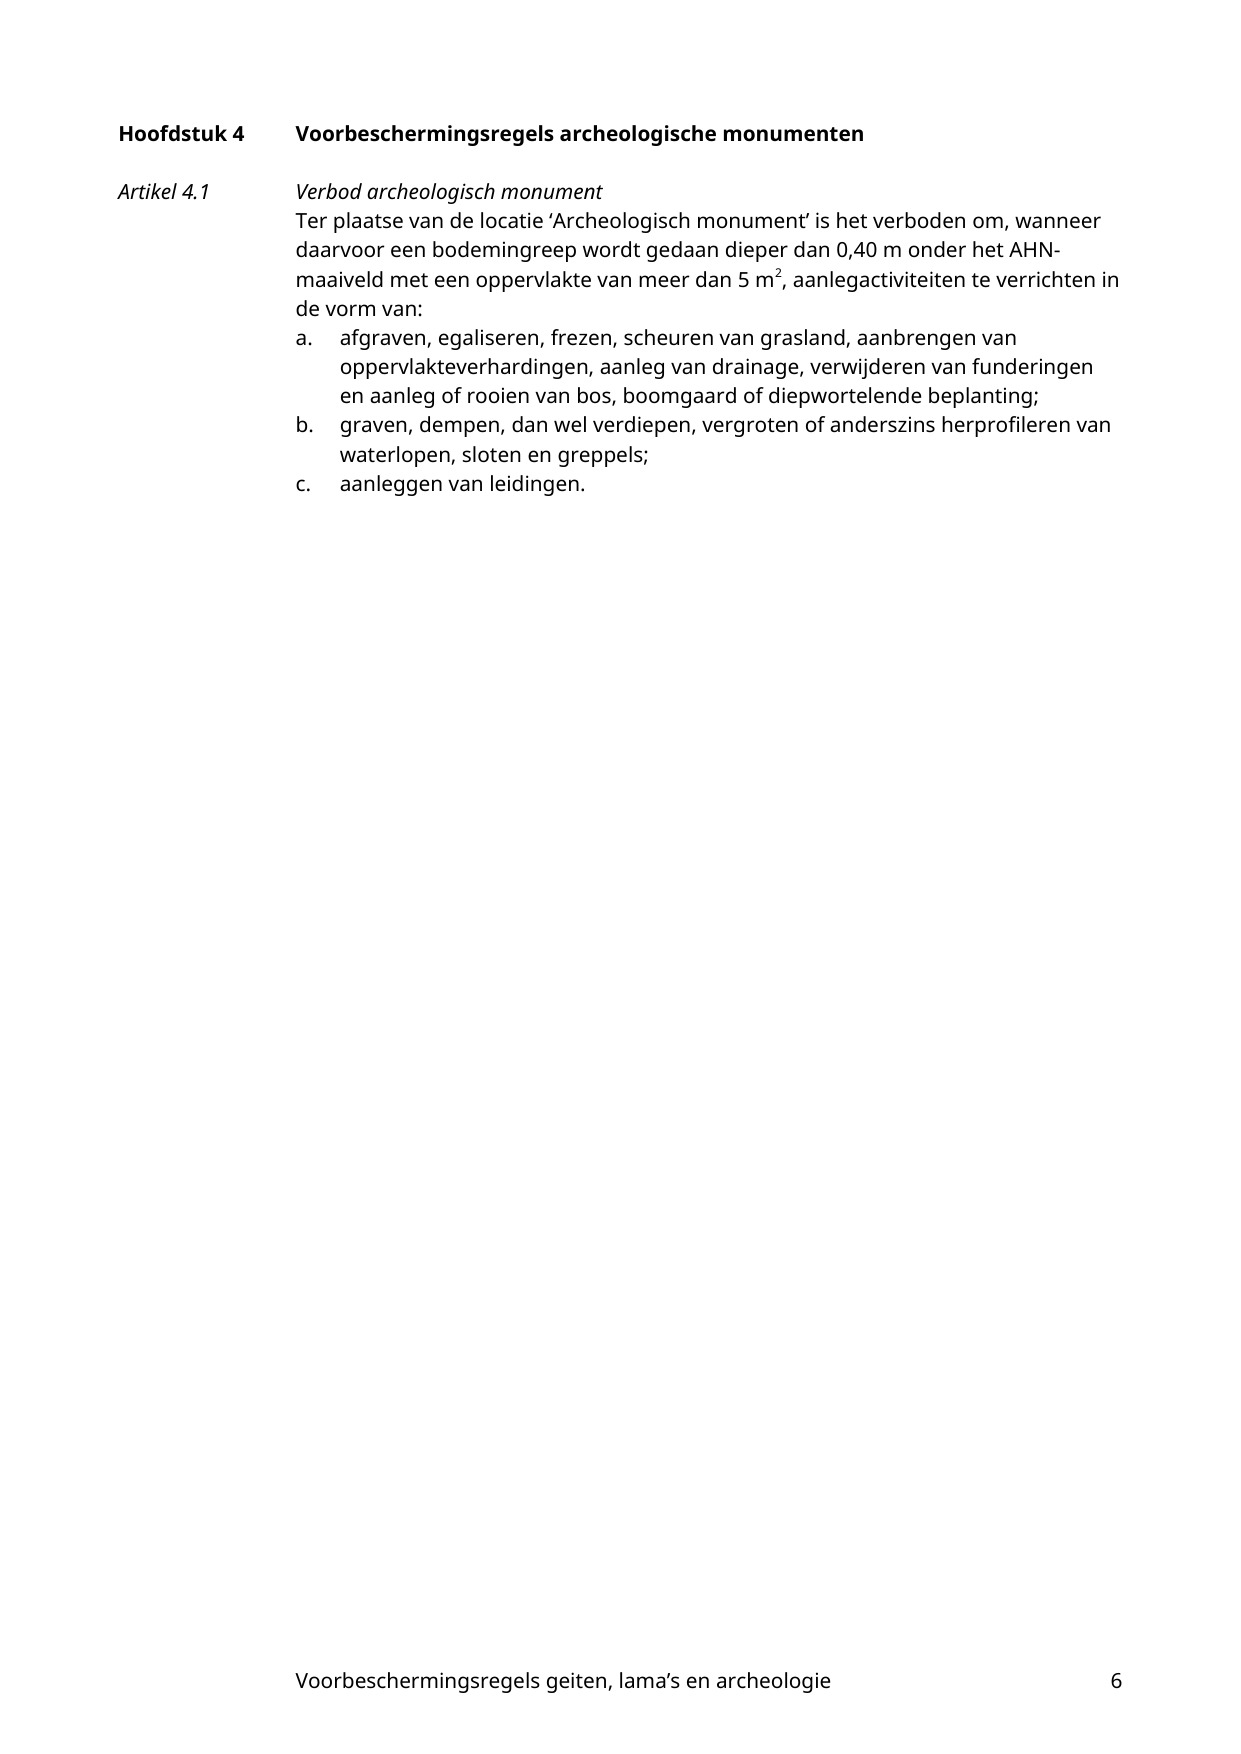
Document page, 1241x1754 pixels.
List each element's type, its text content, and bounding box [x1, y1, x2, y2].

text a. afgraven, egaliseren, frezen, scheuren van grasland, aanbrengen van oppervlakteverhardingen, aanleg van drainage, verwijderen van funderingen en aanleg of rooien van bos, boomgaard of diepwortelende beplanting; [295, 322, 1122, 410]
text c. aanleggen van leidingen. [295, 468, 1122, 497]
text b. graven, dempen, dan wel verdiepen, vergroten of anderszins herprofileren van waterlopen, sloten en greppels; [295, 410, 1122, 468]
subtitle Artikel 4.1 Verbod archeologisch monument [118, 176, 1122, 206]
text Ter plaatse van de locatie ‘Archeologisch monument’ is het verboden om, wanneer daarvoor een bodemingreep wordt gedaan dieper dan 0,40 m onder het AHN-maaiveld met een oppervlakte van meer dan 5 m2, aanlegactiviteiten te verrichten in de vorm van: [295, 206, 1122, 322]
subtitle Hoofdstuk 4 Voorbeschermingsregels archeologische monumenten [118, 118, 1122, 147]
